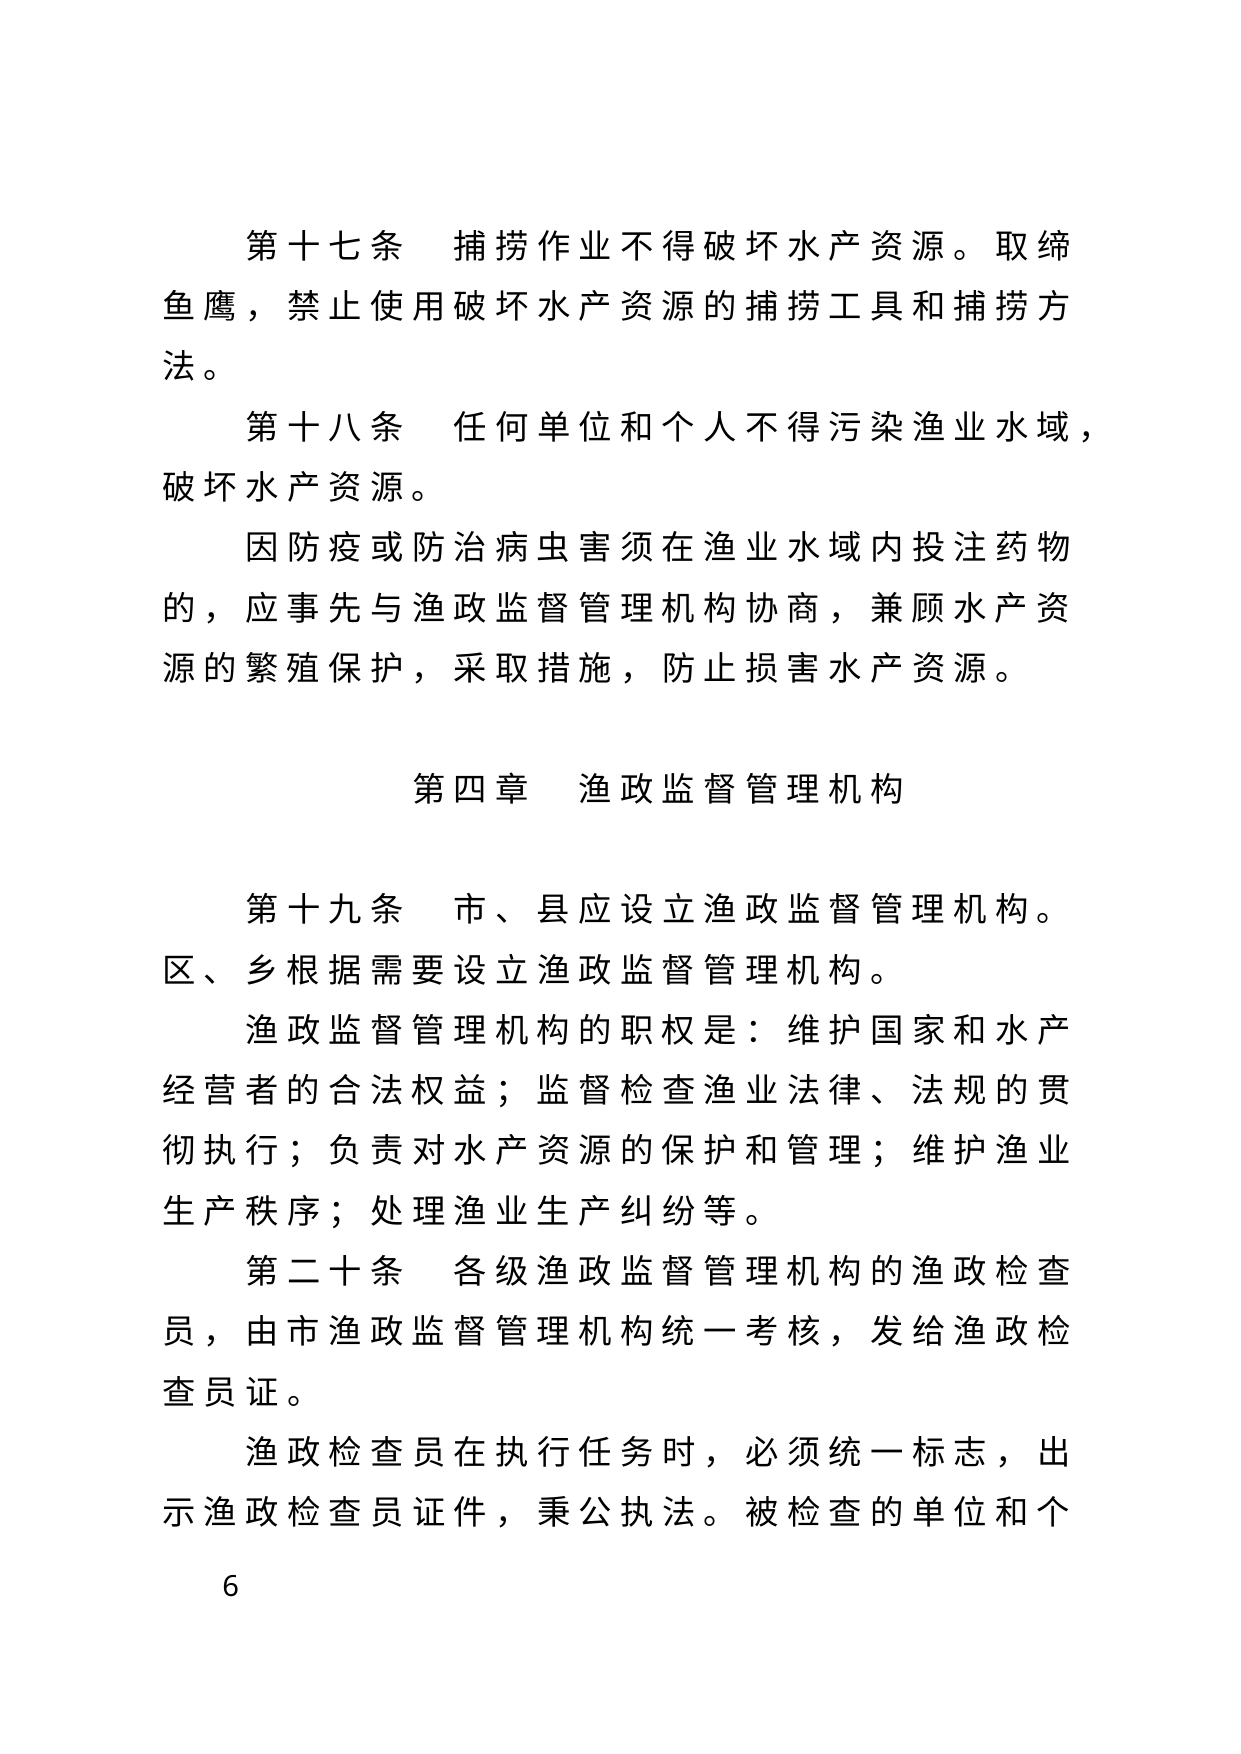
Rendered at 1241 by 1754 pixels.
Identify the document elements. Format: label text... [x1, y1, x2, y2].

text 因防疫或防治病虫害须在渔业水域内投注药物的，应事先与渔政监督管理机构协商，兼顾水产资源的繁殖保护，采取措施，防止损害水产资源。 [162, 515, 1078, 696]
text 渔政监督管理机构的职权是：维护国家和水产经营者的合法权益；监督检查渔业法律、法规的贯彻执行；负责对水产资源的保护和管理；维护渔业生产秩序；处理渔业生产纠纷等。 [162, 998, 1078, 1239]
text 第二十条 各级渔政监督管理机构的渔政检查员，由市渔政监督管理机构统一考核，发给渔政检查员证。 [162, 1239, 1078, 1420]
text 第十七条 捕捞作业不得破坏水产资源。取缔鱼鹰，禁止使用破坏水产资源的捕捞工具和捕捞方法。 [162, 213, 1078, 394]
text 第四章 渔政监督管理机构 [162, 756, 1078, 817]
text 第十九条 市、县应设立渔政监督管理机构。区、乡根据需要设立渔政监督管理机构。 [162, 877, 1078, 998]
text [162, 1420, 1078, 1540]
text 第十八条 任何单位和个人不得污染渔业水域，破坏水产资源。 [162, 394, 1078, 515]
